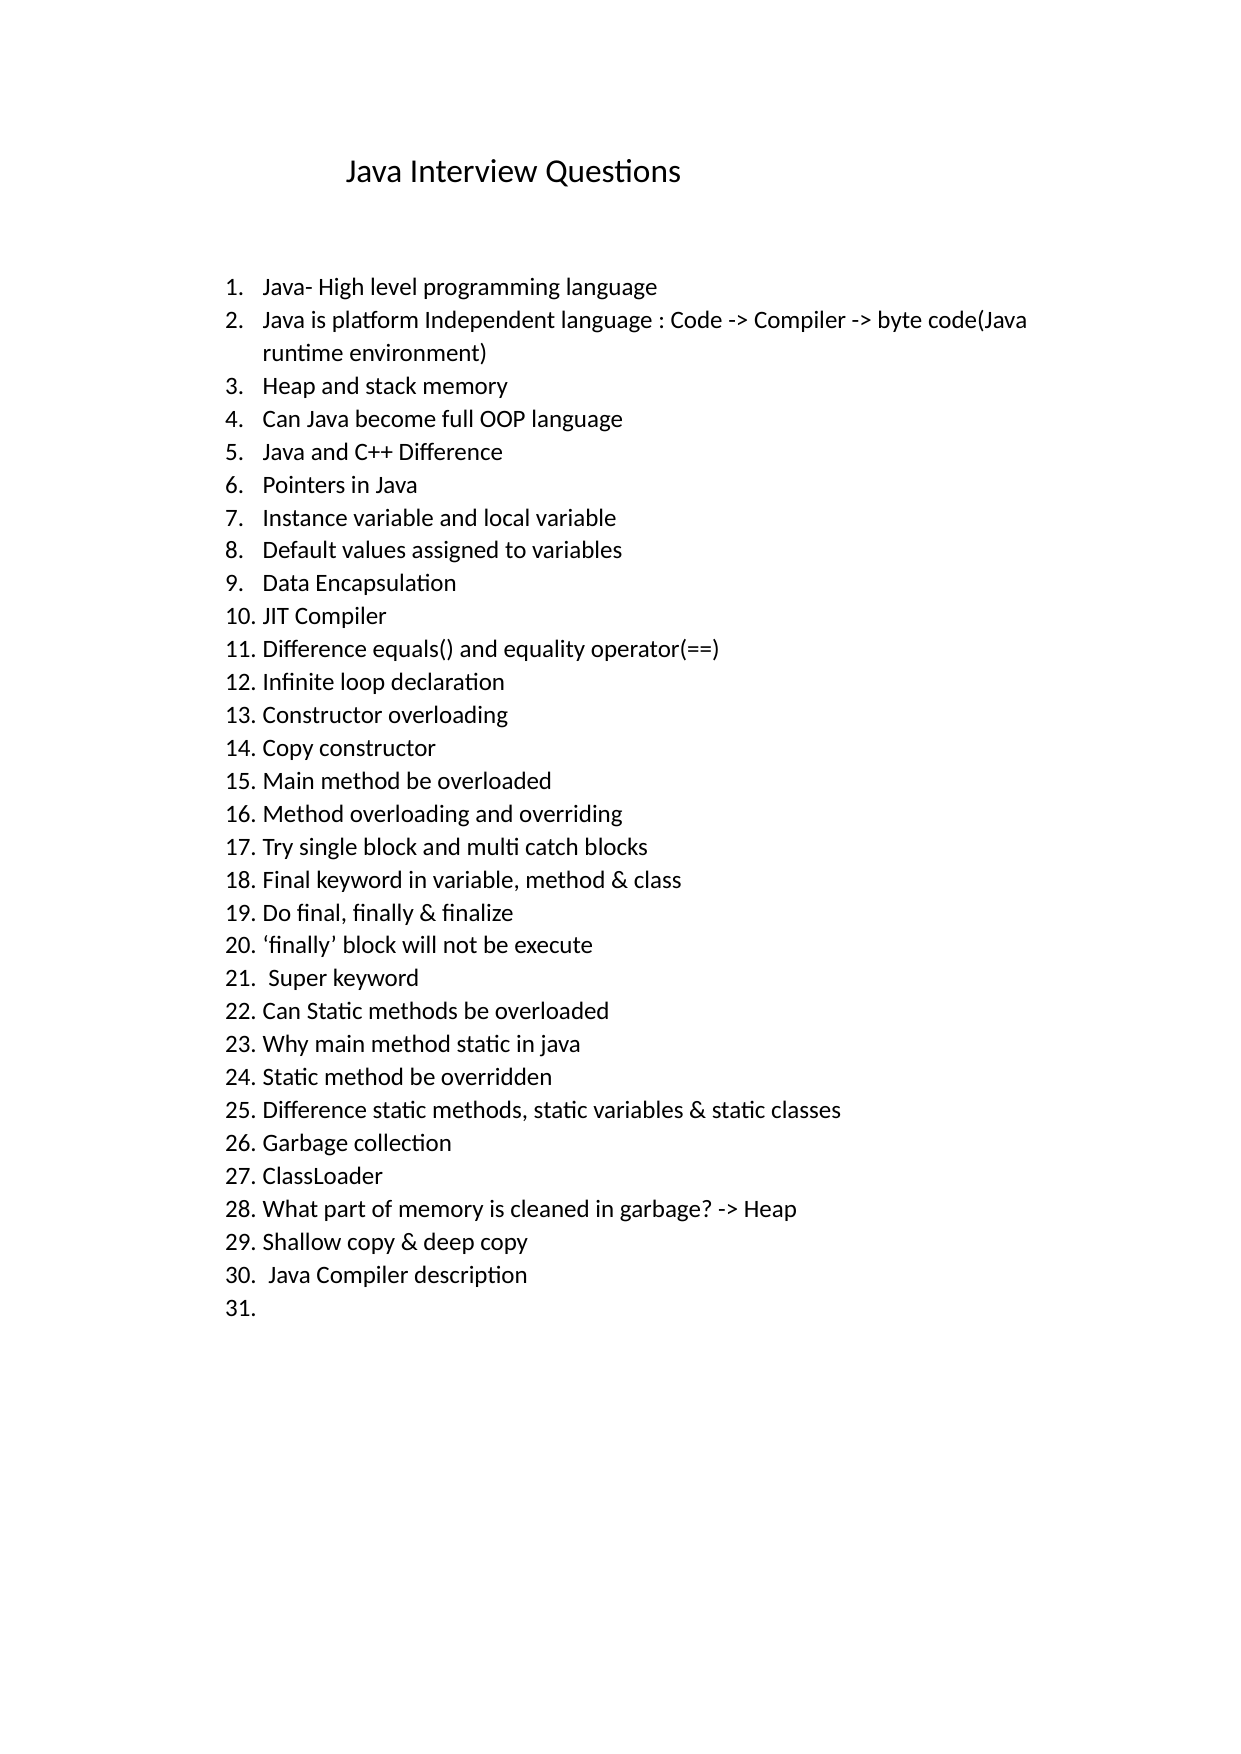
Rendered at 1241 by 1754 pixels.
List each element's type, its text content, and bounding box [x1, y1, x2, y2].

list Java- High level programming language [225, 271, 1090, 302]
list ‘finally’ block will not be execute [225, 929, 1090, 960]
list Shallow copy & deep copy [225, 1226, 1090, 1256]
list Heap and stack memory [225, 370, 1090, 401]
list Garbage collection [225, 1127, 1090, 1158]
list Default values assigned to variables [225, 534, 1090, 565]
list Copy constructor [225, 732, 1090, 763]
list Data Encapsulation [225, 567, 1090, 598]
list Can Static methods be overloaded [225, 995, 1090, 1026]
list Why main method static in java [225, 1028, 1090, 1059]
list Difference static methods, static variables & static classes [225, 1094, 1090, 1125]
list Java is platform Independent language : Code -> Compiler -> byte code(Java runtime environment) [225, 304, 1090, 368]
list ClassLoader [225, 1160, 1090, 1191]
list Difference equals() and equality operator(==) [225, 633, 1090, 664]
list Method overloading and overriding [225, 798, 1090, 828]
list Super keyword [225, 962, 1090, 993]
list Final keyword in variable, method & class [225, 864, 1090, 894]
list Try single block and multi catch blocks [225, 831, 1090, 861]
list Main method be overloaded [225, 765, 1090, 796]
list Java and C++ Difference [225, 436, 1090, 466]
list Static method be overridden [225, 1061, 1090, 1092]
list Instance variable and local variable [225, 502, 1090, 532]
list Java Compiler description [225, 1259, 1090, 1289]
list What part of memory is cleaned in garbage? -> Heap [225, 1193, 1090, 1223]
list Pointers in Java [225, 469, 1090, 499]
list JIT Compiler [225, 600, 1090, 631]
text Java Interview Questions [150, 150, 1090, 191]
list Can Java become full OOP language [225, 403, 1090, 433]
list Do final, finally & finalize [225, 897, 1090, 927]
list Infinite loop declaration [225, 666, 1090, 697]
list Constructor overloading [225, 699, 1090, 730]
